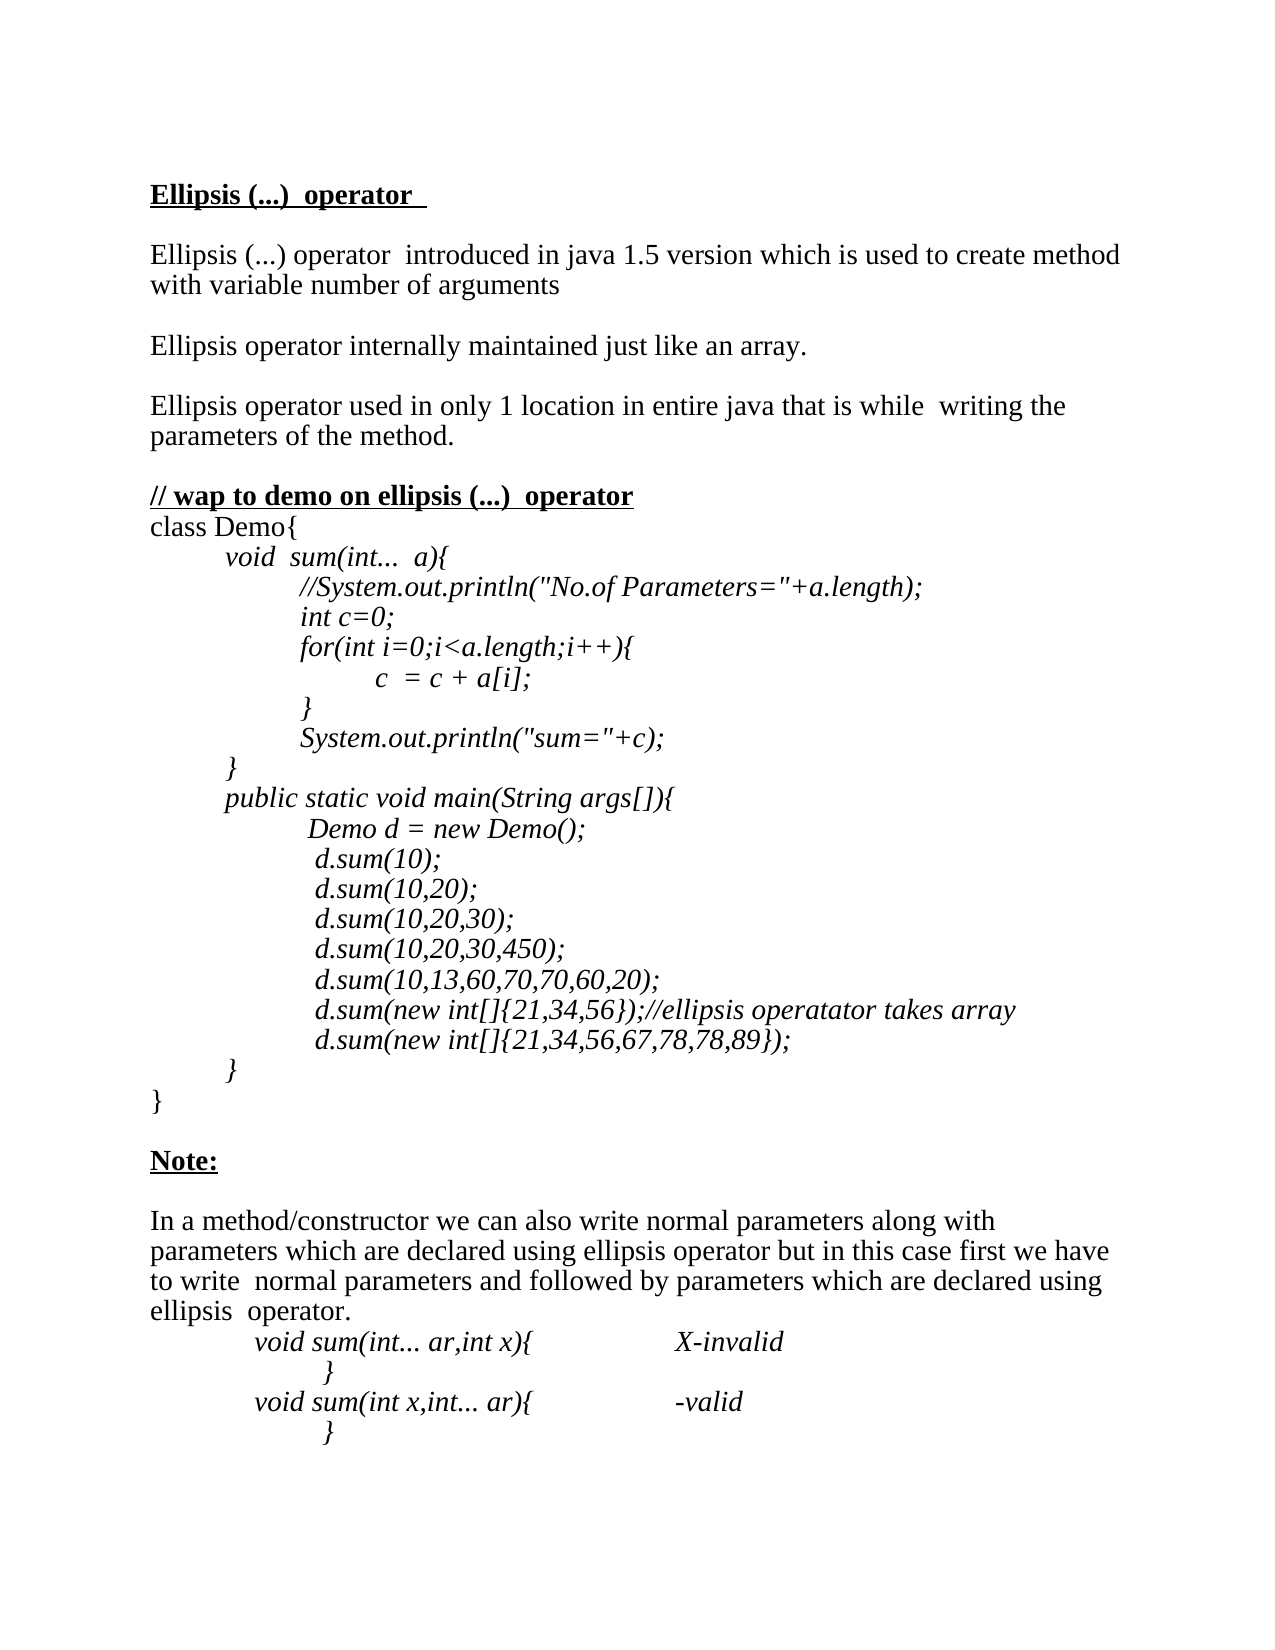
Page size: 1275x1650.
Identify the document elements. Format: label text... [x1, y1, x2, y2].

text d.sum(new int[]{21,34,56});//ellipsis operatator takes array [300, 995, 1125, 1025]
text System.out.println("sum="+c); [300, 723, 1125, 753]
text } [225, 1357, 1125, 1387]
text class Demo{ [150, 512, 1125, 542]
text } [225, 1056, 1125, 1086]
text } [300, 693, 1125, 723]
text Ellipsis operator used in only 1 location in entire java that is while writing the parameters of the method. [150, 391, 1125, 451]
text d.sum(10,20,30,450); [300, 935, 1125, 965]
text } [150, 1086, 1125, 1116]
text Demo d = new Demo(); [300, 814, 1125, 844]
text Ellipsis (...) operator introduced in java 1.5 version which is used to create method with variable number of arguments [150, 241, 1125, 301]
text d.sum(new int[]{21,34,56,67,78,78,89}); [300, 1026, 1125, 1056]
text for(int i=0;i<a.length;i++){ [300, 633, 1125, 663]
text c = c + a[i]; [375, 663, 1125, 693]
text //System.out.println("No.of Parameters="+a.length); [300, 572, 1125, 602]
text d.sum(10,20); [300, 874, 1125, 904]
text Note: [150, 1146, 1125, 1176]
text void sum(int x,int... ar){ -valid [225, 1387, 1125, 1417]
text } [225, 754, 1125, 784]
text } [225, 1418, 1125, 1448]
text int c=0; [300, 603, 1125, 633]
text void sum(int... ar,int x){ X-invalid [225, 1327, 1125, 1357]
text d.sum(10,13,60,70,70,60,20); [300, 965, 1125, 995]
text void sum(int... a){ [225, 542, 1125, 572]
text d.sum(10,20,30); [300, 905, 1125, 935]
text In a method/constructor we can also write normal parameters along with parameters which are declared using ellipsis operator but in this case first we have to write normal parameters and followed by parameters which are declared using ellipsis operator. [150, 1207, 1125, 1327]
text public static void main(String args[]){ [225, 784, 1125, 814]
text Ellipsis (...) operator [150, 180, 1125, 210]
text Ellipsis operator internally maintained just like an array. [150, 331, 1125, 361]
text // wap to demo on ellipsis (...) operator [150, 482, 1125, 512]
text d.sum(10); [300, 844, 1125, 874]
